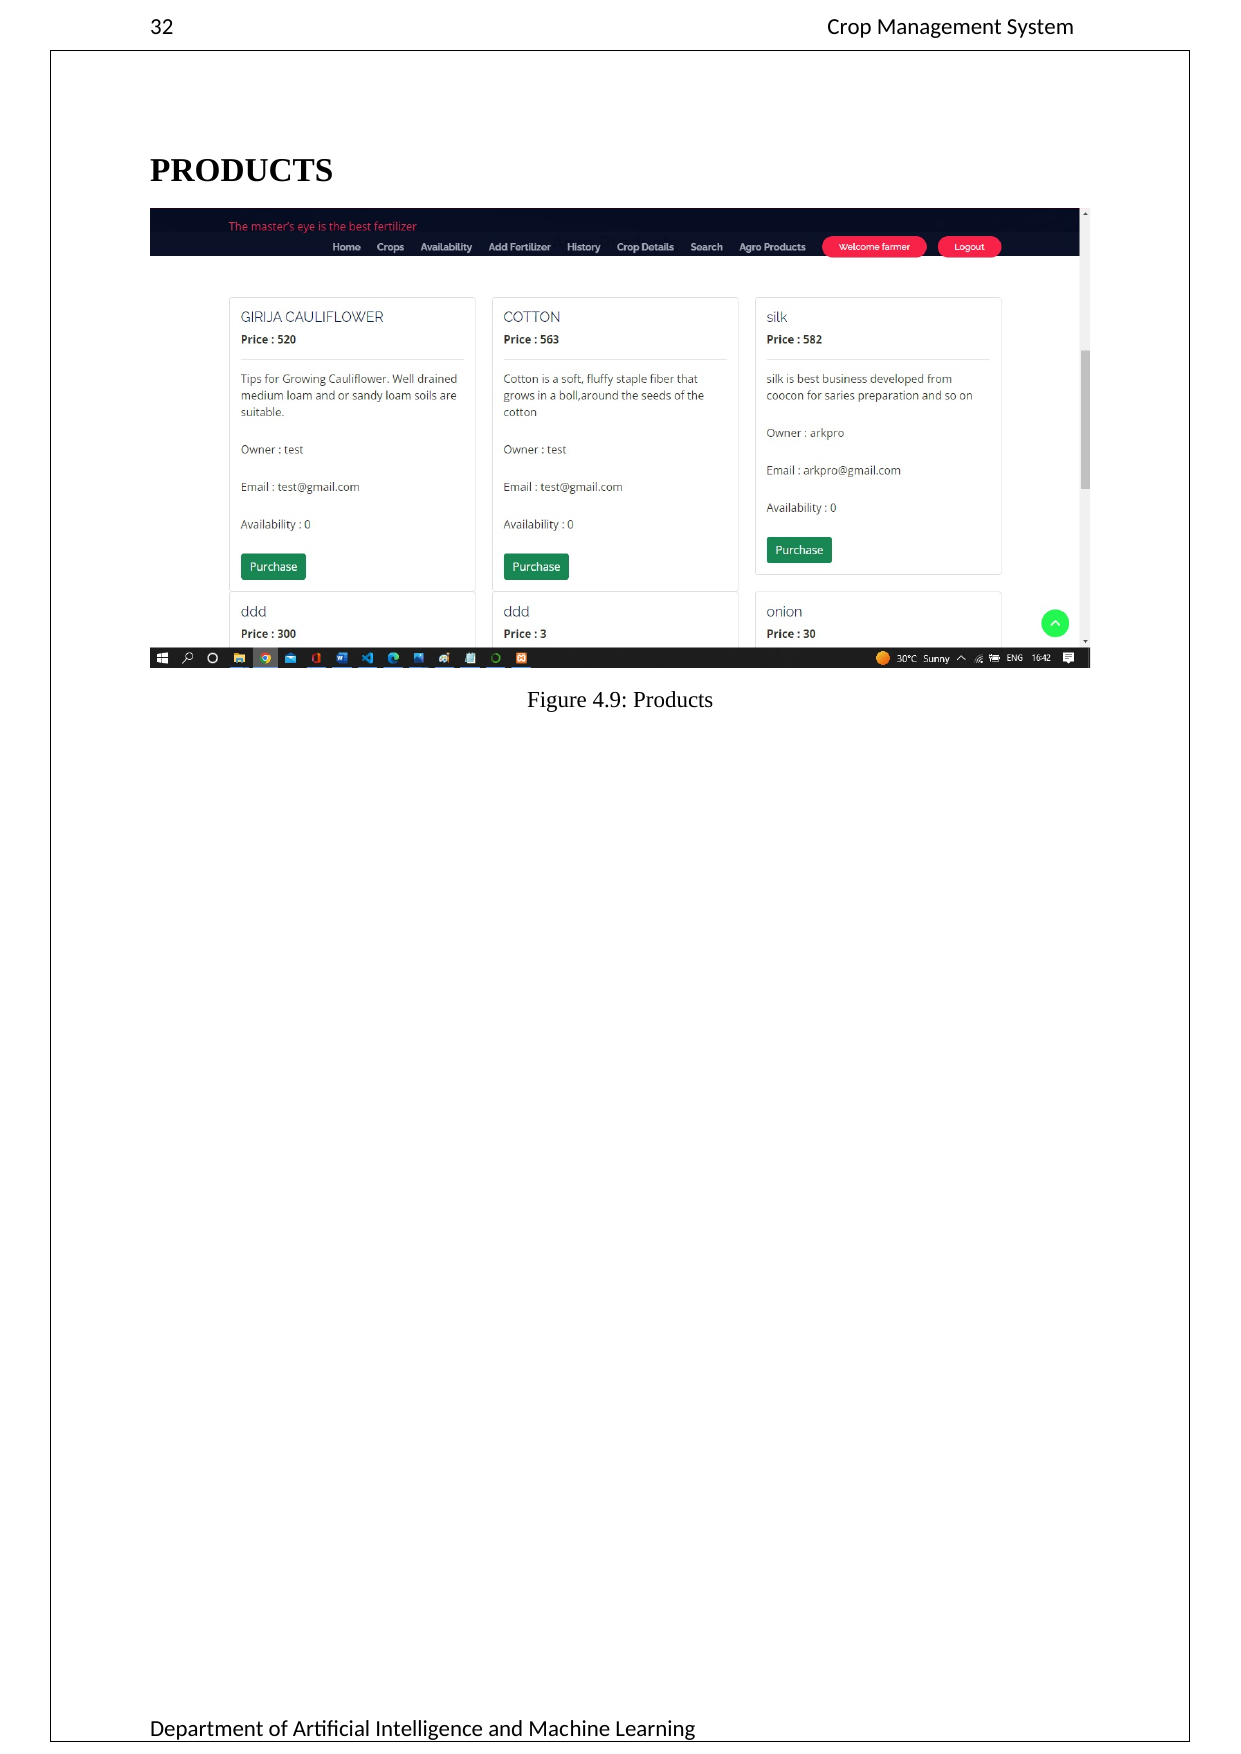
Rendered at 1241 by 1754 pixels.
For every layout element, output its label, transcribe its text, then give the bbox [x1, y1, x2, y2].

text PRODUCTS [150, 150, 1090, 188]
picture [150, 208, 1091, 668]
text Figure 4.9: Products [150, 686, 1090, 712]
